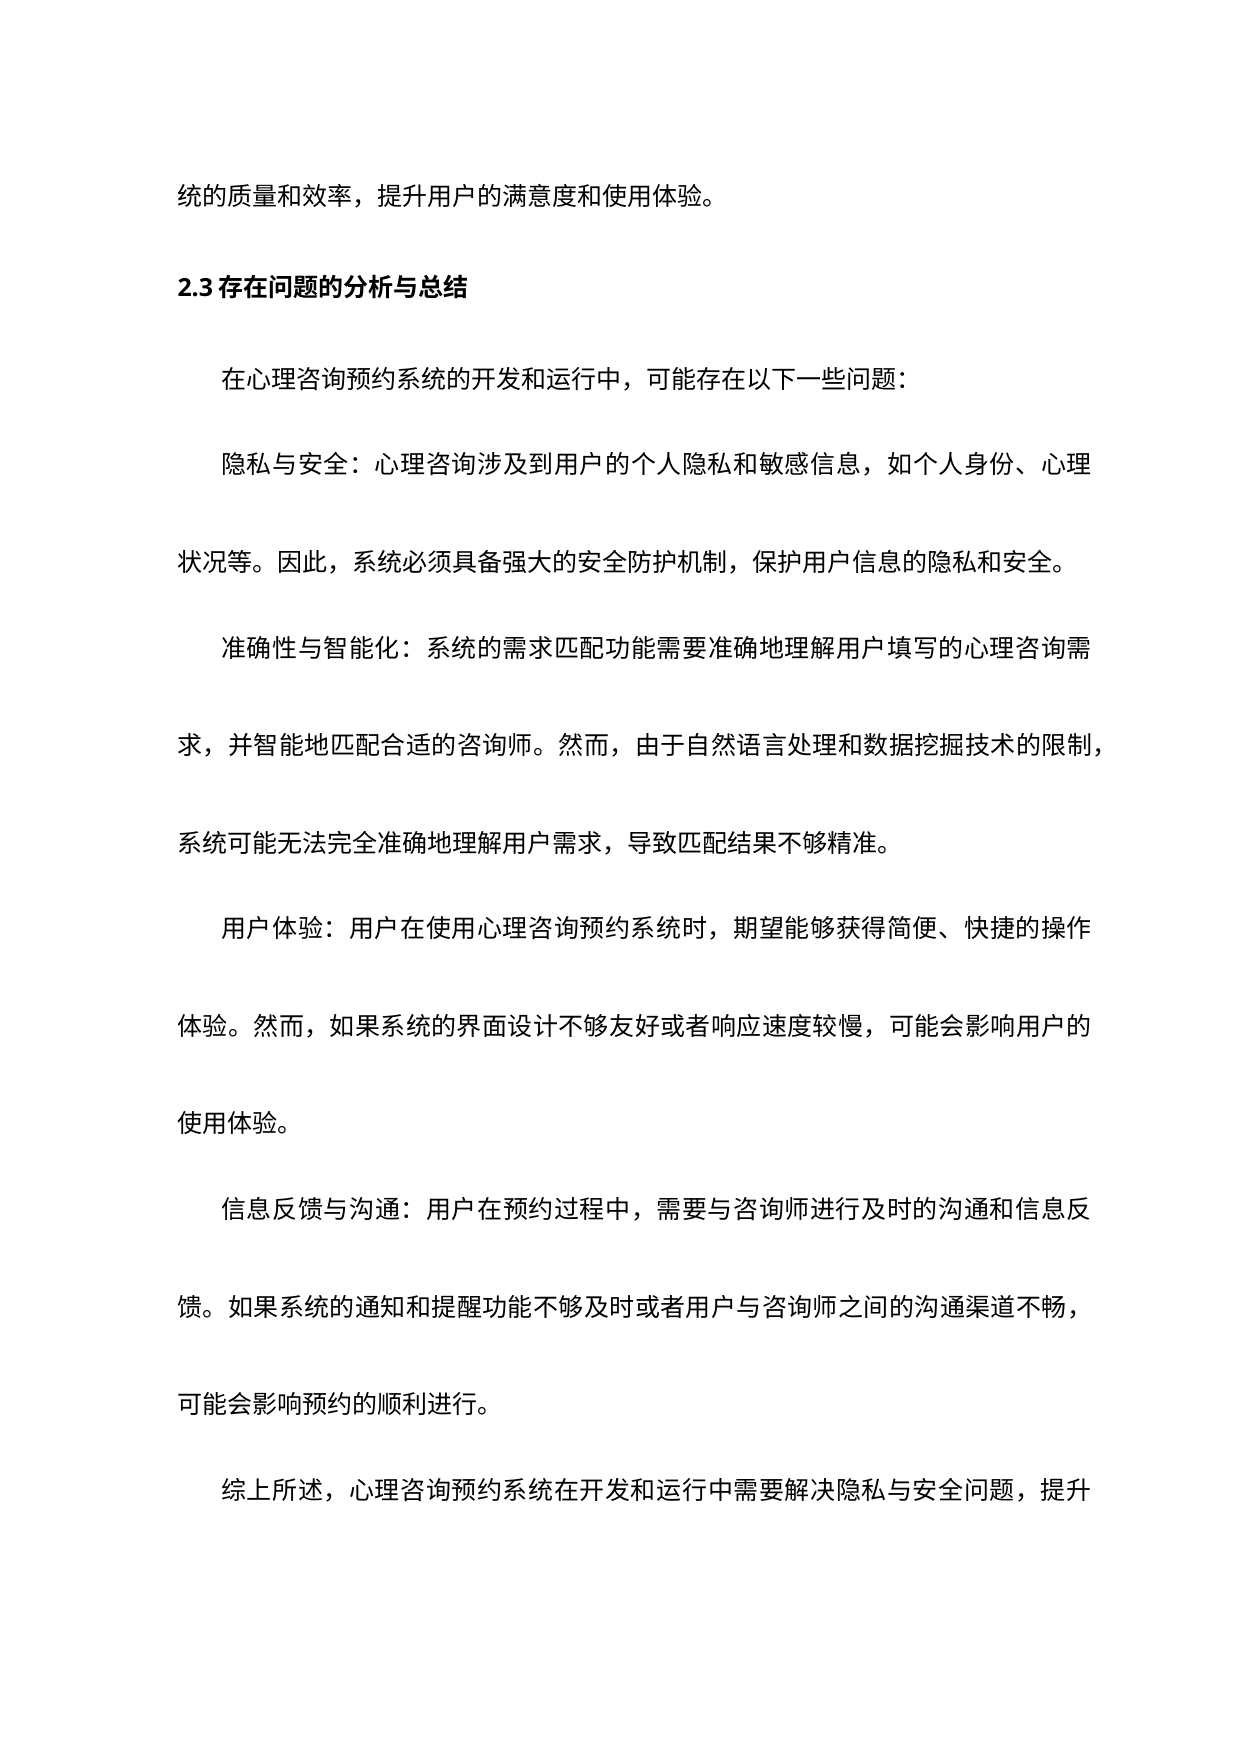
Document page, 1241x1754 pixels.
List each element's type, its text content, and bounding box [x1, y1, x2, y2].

text 在心理咨询预约系统的开发和运行中，可能存在以下一些问题： [177, 345, 1093, 410]
text 信息反馈与沟通：用户在预约过程中，需要与咨询师进行及时的沟通和信息反馈。如果系统的通知和提醒功能不够及时或者用户与咨询师之间的沟通渠道不畅，可能会影响预约的顺利进行。 [177, 1175, 1093, 1435]
text 隐私与安全：心理咨询涉及到用户的个人隐私和敏感信息，如个人身份、心理状况等。因此，系统必须具备强大的安全防护机制，保护用户信息的隐私和安全。 [177, 430, 1093, 593]
text 用户体验：用户在使用心理咨询预约系统时，期望能够获得简便、快捷的操作体验。然而，如果系统的界面设计不够友好或者响应速度较慢，可能会影响用户的使用体验。 [177, 894, 1093, 1154]
text 准确性与智能化：系统的需求匹配功能需要准确地理解用户填写的心理咨询需求，并智能地匹配合适的咨询师。然而，由于自然语言处理和数据挖掘技术的限制，系统可能无法完全准确地理解用户需求，导致匹配结果不够精准。 [177, 614, 1093, 874]
text 综上所述，心理咨询预约系统在开发和运行中需要解决隐私与安全问题，提升准确性与智能化水平，优化用户体验和信息反馈机制。通过不断改进和优化，才能够更好地满足用户的需求，提供高质量的心理咨询服务。 [177, 1456, 1093, 1521]
text 2.3存在问题的分析与总结 [177, 253, 1093, 318]
text 以上是实现心理咨询预约系统中常见的技术与方法，这些技术和方法的应用，可以为系统的开发和运行提供强大的支撑。同时，使用这些技术和方法可以提高系统的质量和效率，提升用户的满意度和使用体验。 [177, 162, 1093, 227]
